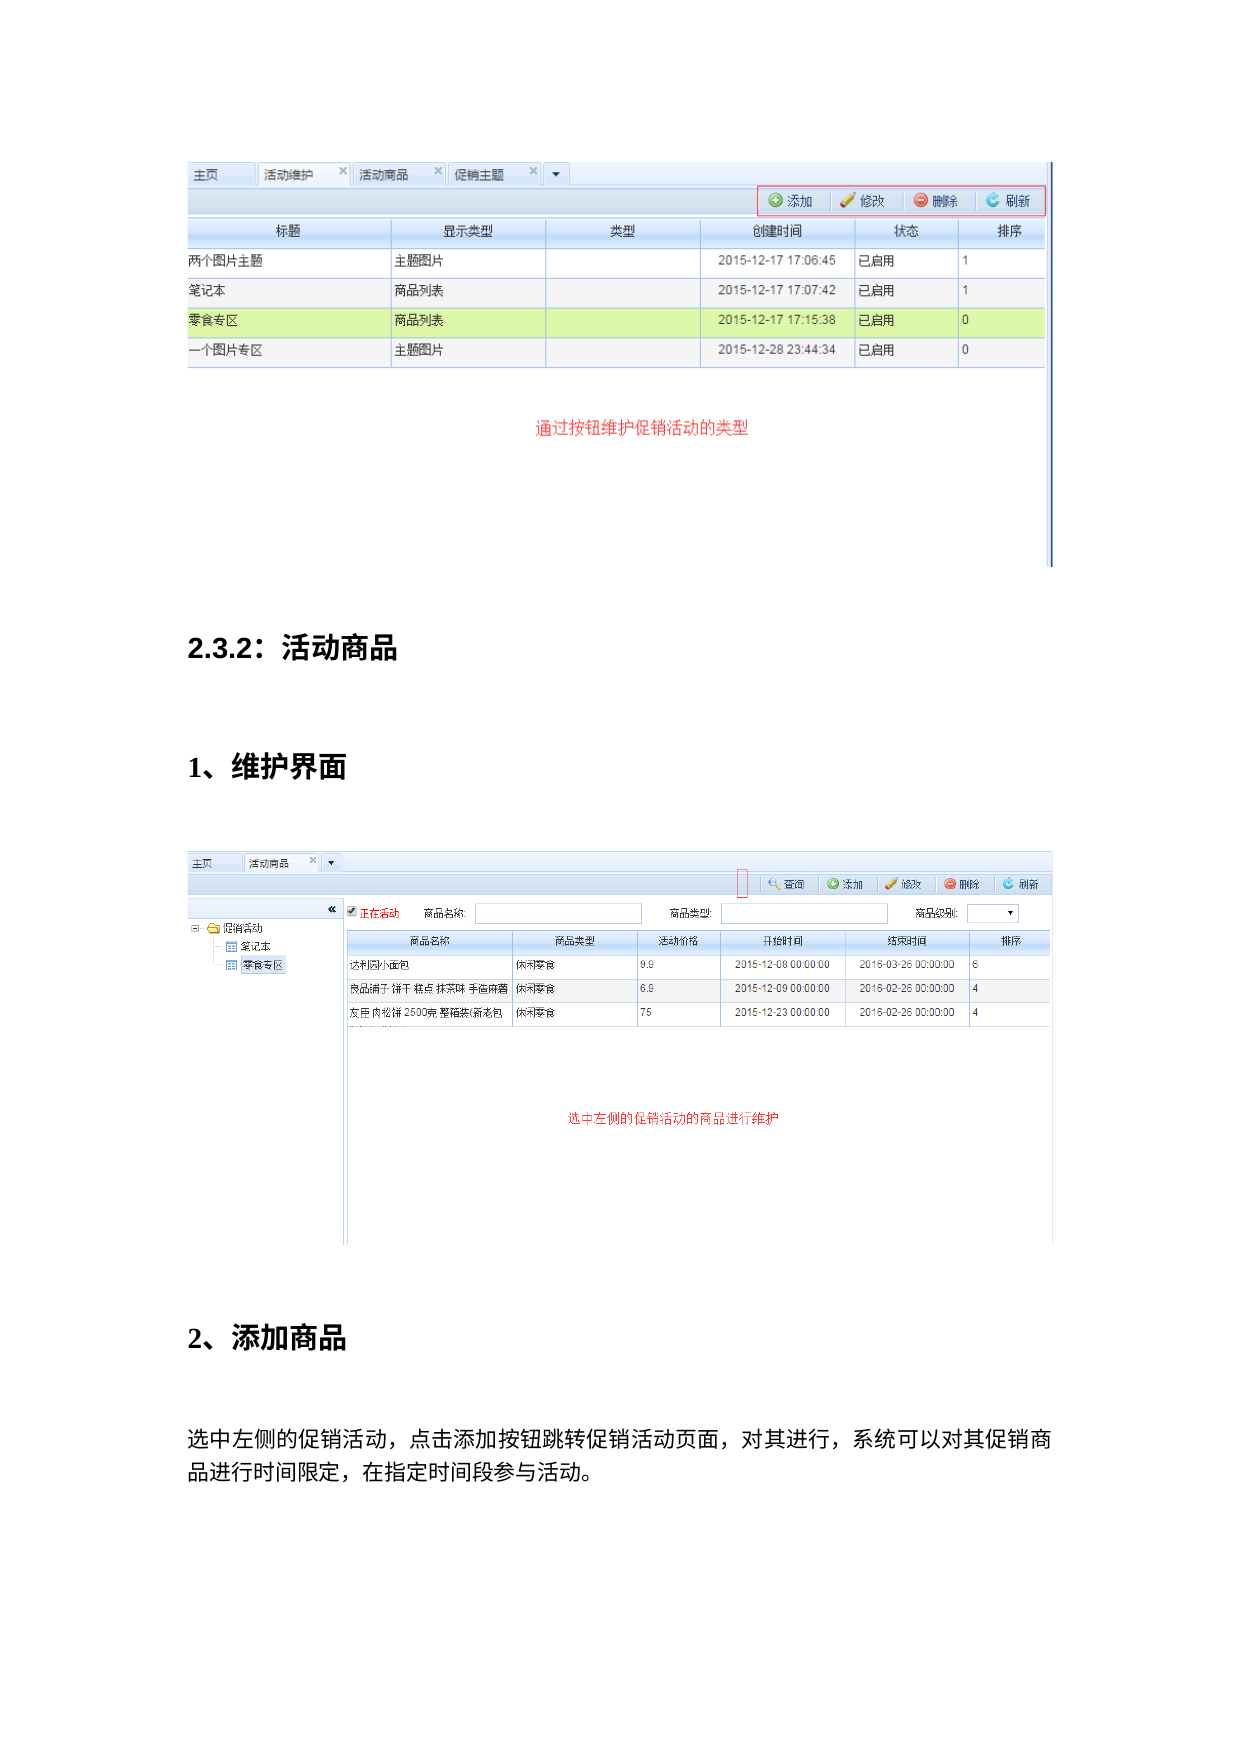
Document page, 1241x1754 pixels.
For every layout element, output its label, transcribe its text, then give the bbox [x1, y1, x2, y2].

text 选中左侧的促销活动，点击添加按钮跳转促销活动页面，对其进行，系统可以对其促销商品进行时间限定，在指定时间段参与活动。 [187, 1422, 1053, 1487]
subtitle 2.3.2：活动商品 [187, 614, 1053, 679]
subtitle 1、维护界面 [187, 732, 1053, 797]
picture [187, 162, 1053, 567]
picture [187, 851, 1053, 1245]
subtitle 2、添加商品 [187, 1303, 1053, 1368]
